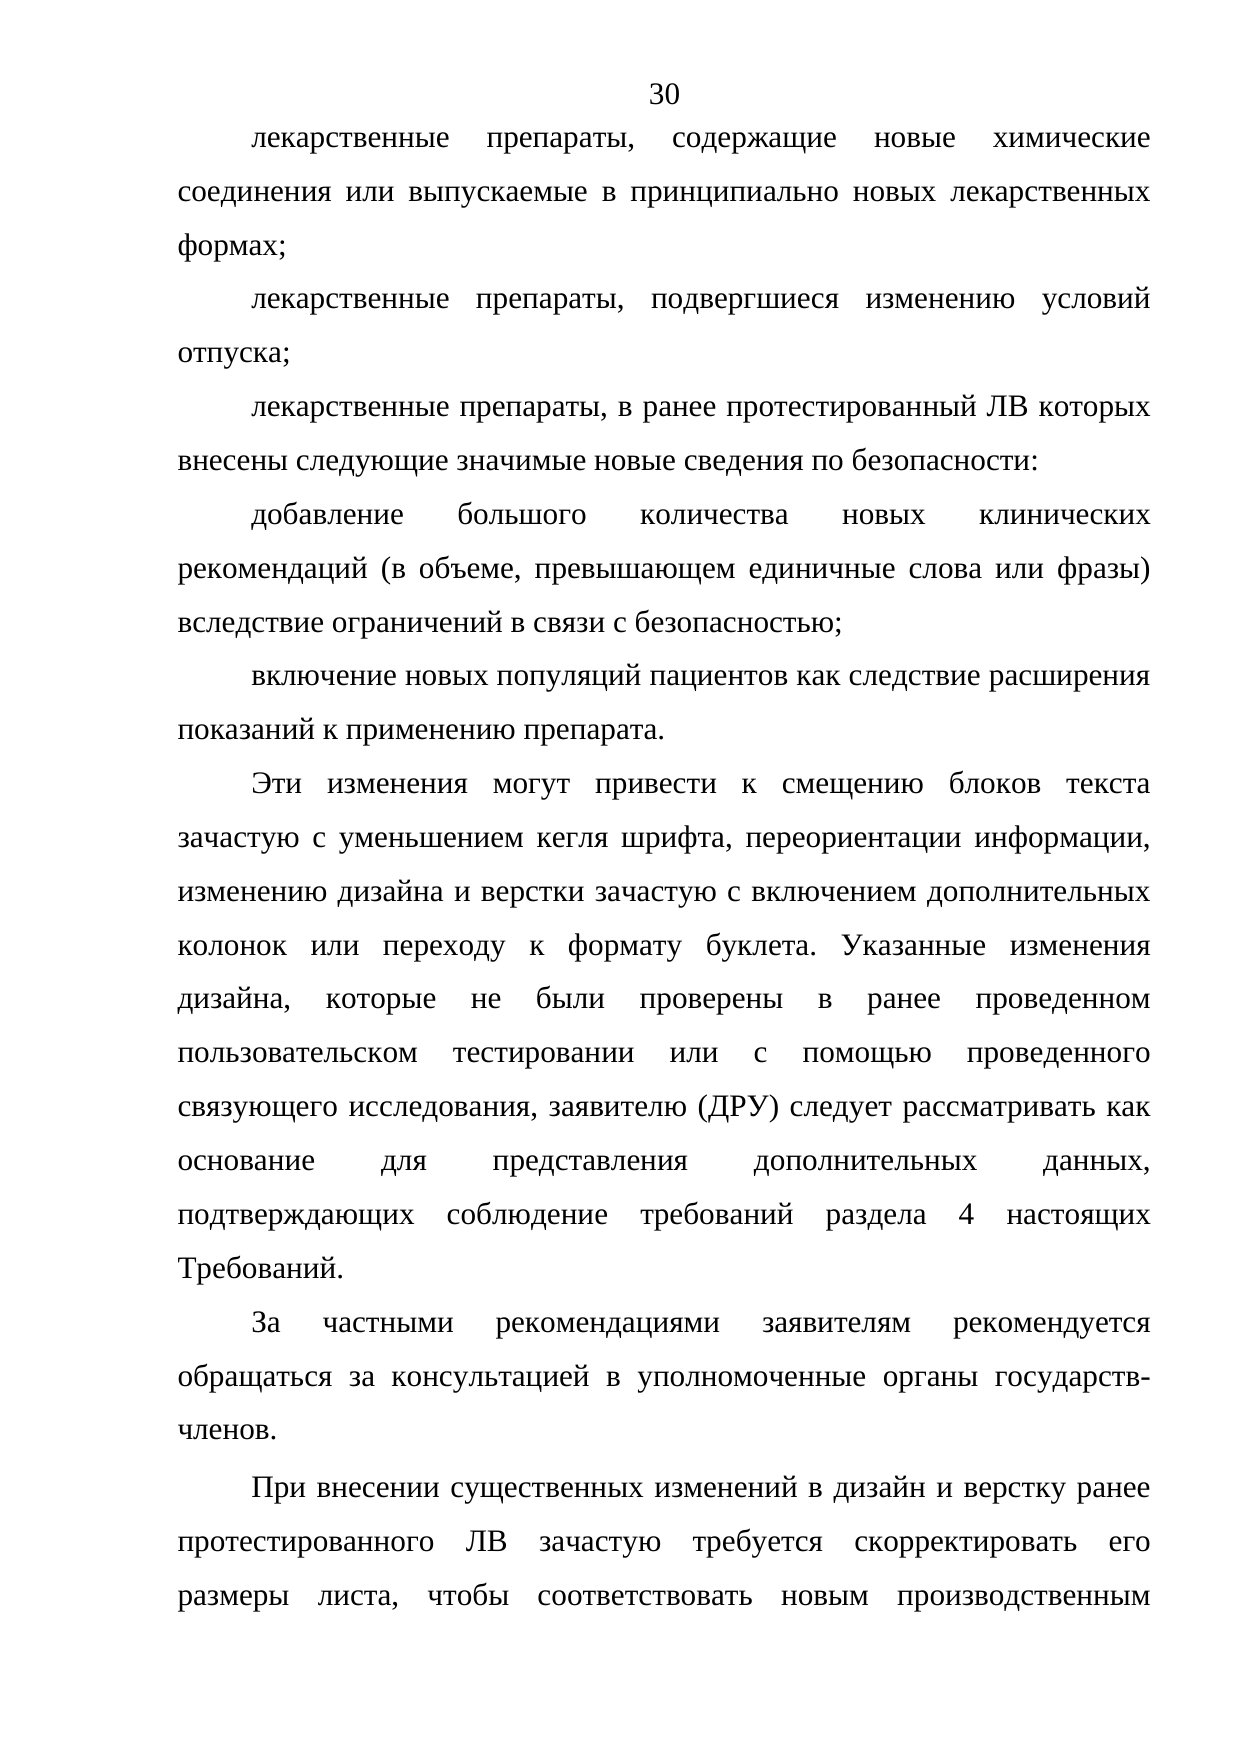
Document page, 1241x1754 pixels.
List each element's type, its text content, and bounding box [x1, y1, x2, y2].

text Эти изменения могут привести к смещению блоков текста зачастую с уменьшением кегля шрифта, переориентации информации, изменению дизайна и верстки зачастую с включением дополнительных колонок или переходу к формату буклета. Указанные изменения дизайна, которые не были проверены в ранее проведенном пользовательском тестировании или с помощью проведенного связующего исследования, заявителю (ДРУ) следует рассматривать как основание для представления дополнительных данных, подтверждающих соблюдение требований раздела 4 настоящих Требований. [177, 764, 1152, 1285]
text За частными рекомендациями заявителям рекомендуется обращаться за консультацией в уполномоченные органы государств-членов. [177, 1303, 1152, 1447]
list добавление большого количества новых клинических рекомендаций (в объеме, превышающем единичные слова или фразы) вследствие ограничений в связи с безопасностью; [177, 495, 1152, 639]
list лекарственные препараты, содержащие новые химические соединения или выпускаемые в принципиально новых лекарственных формах; [177, 118, 1152, 262]
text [177, 1469, 1152, 1612]
list лекарственные препараты, в ранее протестированный ЛВ которых внесены следующие значимые новые сведения по безопасности: [177, 387, 1152, 477]
list лекарственные препараты, подвергшиеся изменению условий отпуска; [177, 280, 1152, 369]
list включение новых популяций пациентов как следствие расширения показаний к применению препарата. [177, 657, 1152, 746]
